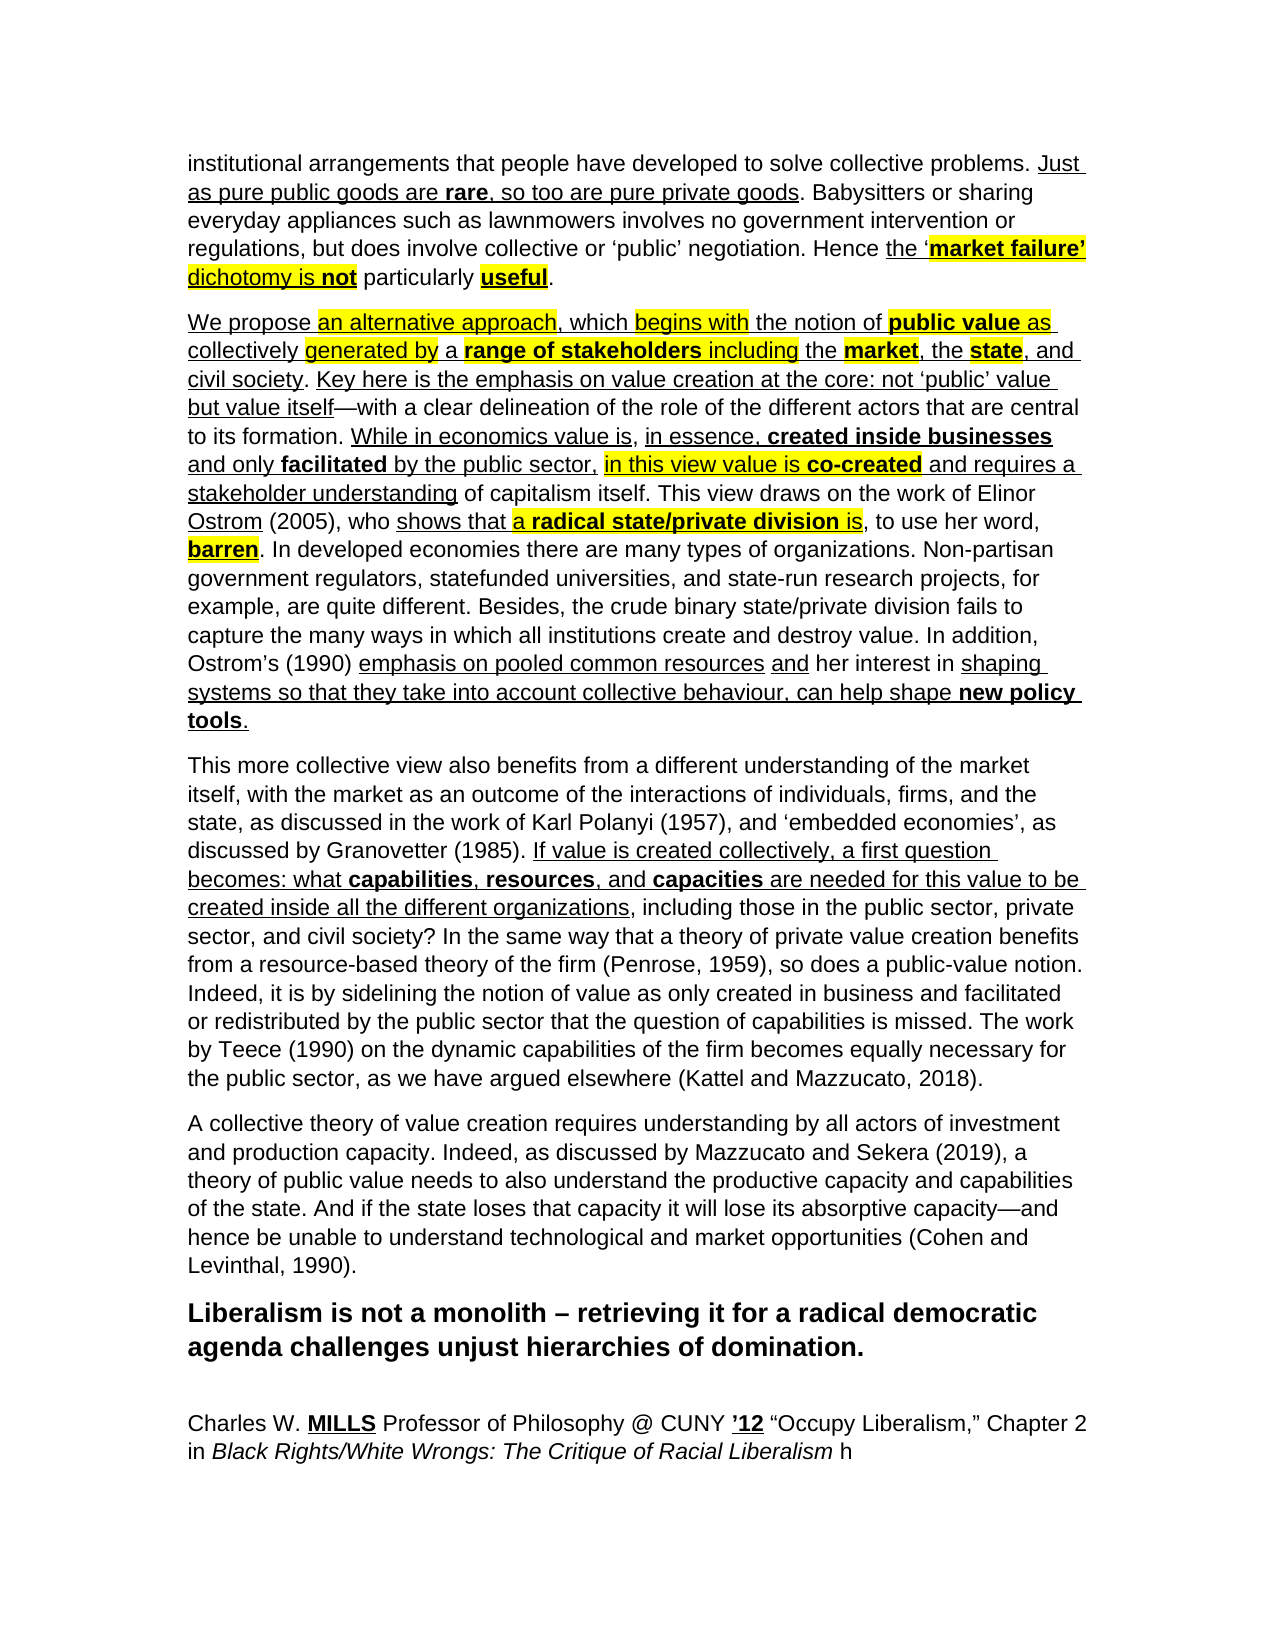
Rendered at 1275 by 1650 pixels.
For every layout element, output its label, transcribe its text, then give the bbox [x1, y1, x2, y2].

text Charles W. MILLS Professor of Philosophy @ CUNY ’12 “Occupy Liberalism,” Chapter 2 in Black Rights/White Wrongs: The Critique of Racial Liberalism h [187, 1410, 1087, 1465]
text A collective theory of value creation requires understanding by all actors of investment and production capacity. Indeed, as discussed by Mazzucato and Sekera (2019), a theory of public value needs to also understand the productive capacity and capabilities of the state. And if the state loses that capacity it will lose its absorptive capacity—and hence be unable to understand technological and market opportunities (Cohen and Levinthal, 1990). [187, 1110, 1087, 1278]
subtitle Liberalism is not a monolith – retrieving it for a radical democratic agenda challenges unjust hierarchies of domination. [187, 1297, 1087, 1362]
text This more collective view also benefits from a different understanding of the market itself, with the market as an outcome of the interactions of individuals, firms, and the state, as discussed in the work of Karl Polanyi (1957), and ‘embedded economies’, as discussed by Granovetter (1985). If value is created collectively, a first question becomes: what capabilities, resources, and capacities are needed for this value to be created inside all the different organizations, including those in the public sector, private sector, and civil society? In the same way that a theory of private value creation benefits from a resource-based theory of the firm (Penrose, 1959), so does a public-value notion. Indeed, it is by sidelining the notion of value as only created in business and facilitated or redistributed by the public sector that the question of capabilities is missed. The work by Teece (1990) on the dynamic capabilities of the firm becomes equally necessary for the public sector, as we have argued elsewhere (Kattel and Mazzucato, 2018). [187, 752, 1087, 1091]
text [187, 150, 1087, 290]
text We propose an alternative approach, which begins with the notion of public value as collectively generated by a range of stakeholders including the market, the state, and civil society. Key here is the emphasis on value creation at the core: not ‘public’ value but value itself—with a clear delineation of the role of the different actors that are central to its formation. While in economics value is, in essence, created inside businesses and only facilitated by the public sector, in this view value is co-created and requires a stakeholder understanding of capitalism itself. This view draws on the work of Elinor Ostrom (2005), who shows that a radical state/private division is, to use her word, barren. In developed economies there are many types of organizations. Non-partisan government regulators, statefunded universities, and state-run research projects, for example, are quite different. Besides, the crude binary state/private division fails to capture the many ways in which all institutions create and destroy value. In addition, Ostrom’s (1990) emphasis on pooled common resources and her interest in shaping systems so that they take into account collective behaviour, can help shape new policy tools. [187, 309, 1087, 733]
